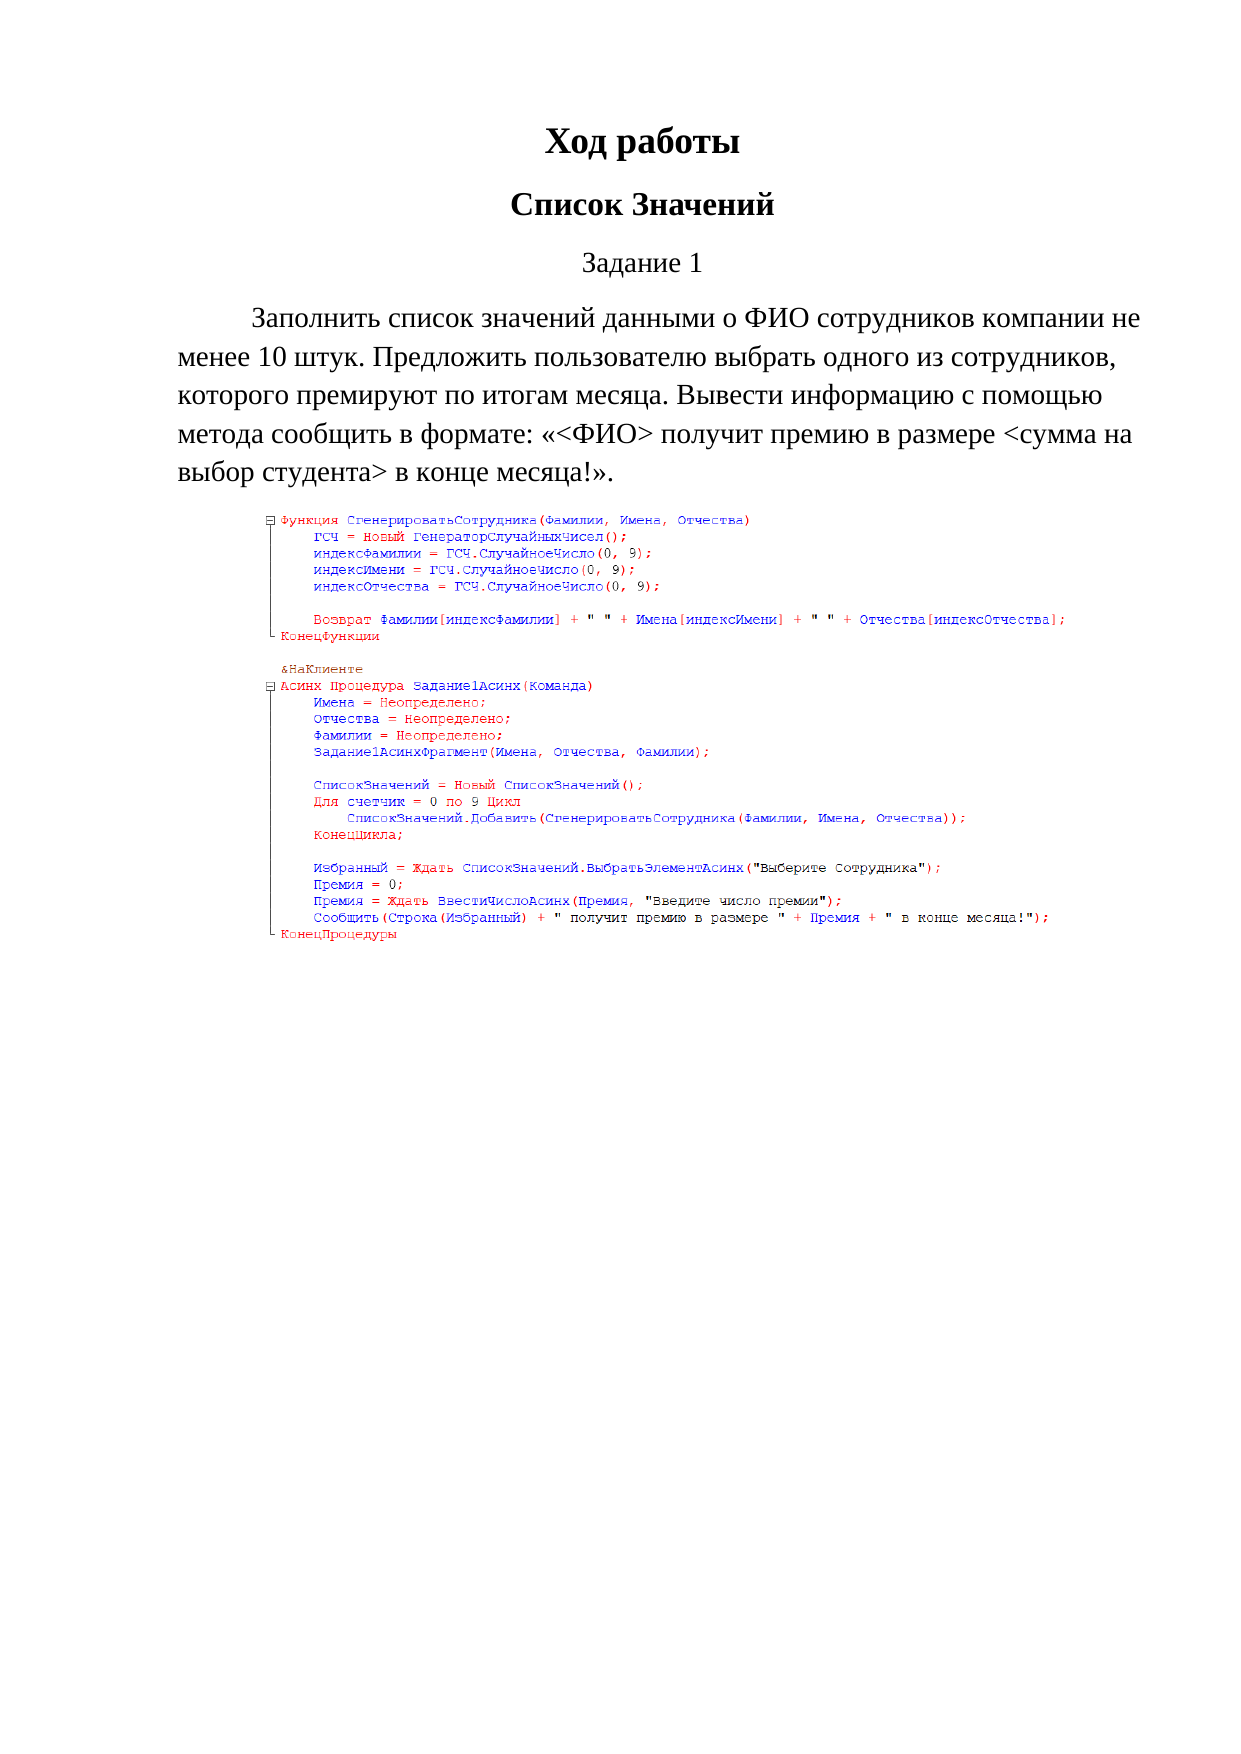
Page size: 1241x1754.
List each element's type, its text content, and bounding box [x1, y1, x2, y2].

text Заполнить список значений данными о ФИО сотрудников компании не менее 10 штук. Предложить пользователю выбрать одного из сотрудников, которого премируют по итогам месяца. Вывести информацию с помощью метода сообщить в формате: «<ФИО> получит премию в размере <сумма на выбор студента> в конце месяца!». [177, 300, 1152, 488]
subtitle Ход работы [133, 118, 1152, 161]
subtitle Задание 1 [133, 245, 1152, 279]
subtitle Список Значений [133, 184, 1152, 223]
picture [262, 509, 1067, 942]
